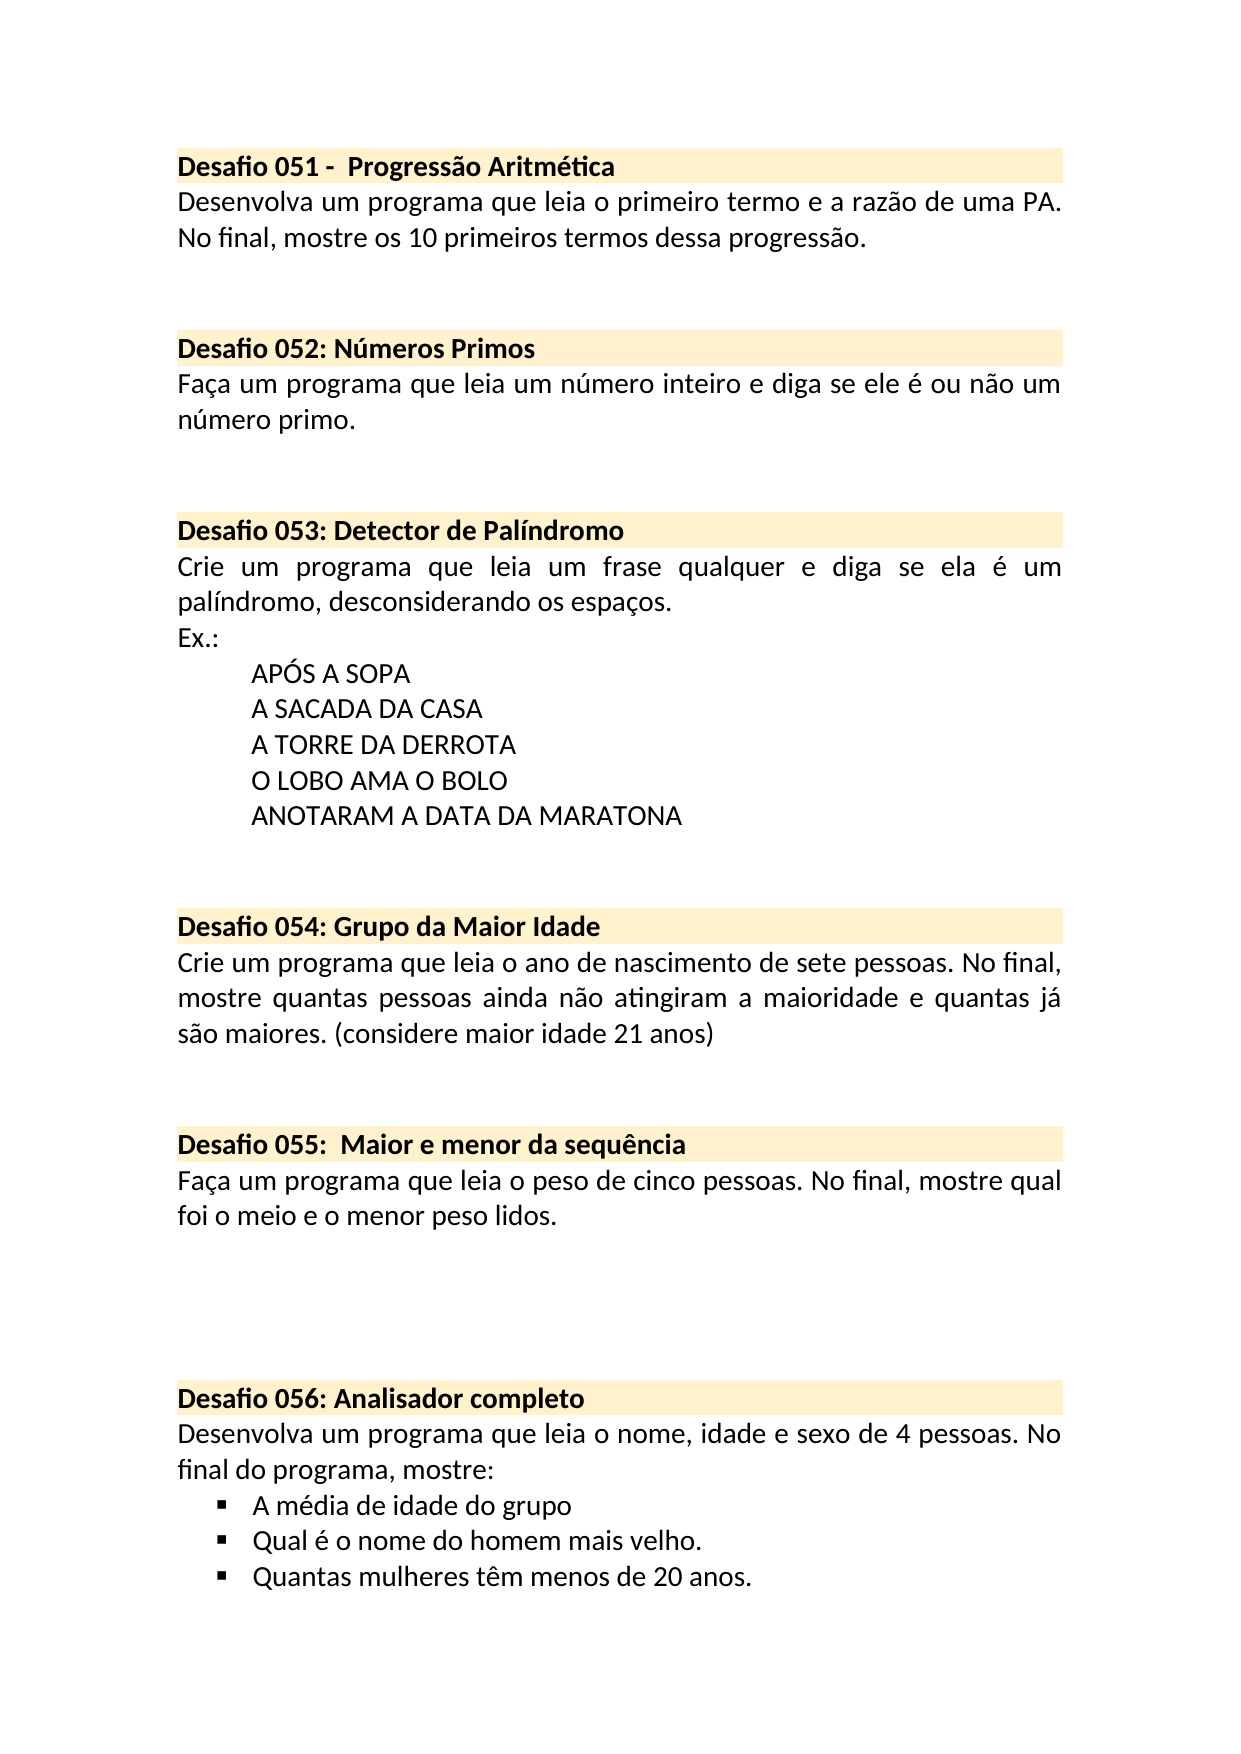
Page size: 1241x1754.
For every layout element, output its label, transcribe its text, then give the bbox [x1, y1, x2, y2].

subtitle Desafio 052: Números Primos [177, 330, 1063, 366]
text O LOBO AMA O BOLO [251, 762, 1063, 797]
text Crie um programa que leia o ano de nascimento de sete pessoas. No final, mostre quantas pessoas ainda não atingiram a maioridade e quantas já são maiores. (considere maior idade 21 anos) [177, 944, 1063, 1051]
list Qual é o nome do homem mais velho. [215, 1522, 1063, 1558]
text Ex.: [177, 619, 1063, 655]
text ANOTARAM A DATA DA MARATONA [251, 797, 1063, 833]
text A SACADA DA CASA [251, 690, 1063, 726]
subtitle Desafio 051 - Progressão Aritmética [177, 148, 1063, 183]
text Desenvolva um programa que leia o primeiro termo e a razão de uma PA. No final, mostre os 10 primeiros termos dessa progressão. [177, 183, 1063, 254]
text Faça um programa que leia o peso de cinco pessoas. No final, mostre qual foi o meio e o menor peso lidos. [177, 1162, 1063, 1233]
subtitle Desafio 055: Maior e menor da sequência [177, 1126, 1063, 1162]
text Desenvolva um programa que leia o nome, idade e sexo de 4 pessoas. No final do programa, mostre: [177, 1415, 1063, 1487]
subtitle Desafio 054: Grupo da Maior Idade [177, 908, 1063, 944]
list A média de idade do grupo [215, 1487, 1063, 1522]
text APÓS A SOPA [251, 655, 1063, 690]
text Faça um programa que leia um número inteiro e diga se ele é ou não um número primo. [177, 366, 1063, 437]
text Crie um programa que leia um frase qualquer e diga se ela é um palíndromo, desconsiderando os espaços. [177, 548, 1063, 619]
subtitle Desafio 053: Detector de Palíndromo [177, 512, 1063, 548]
text A TORRE DA DERROTA [251, 726, 1063, 762]
list Quantas mulheres têm menos de 20 anos. [215, 1558, 1063, 1593]
subtitle Desafio 056: Analisador completo [177, 1380, 1063, 1415]
